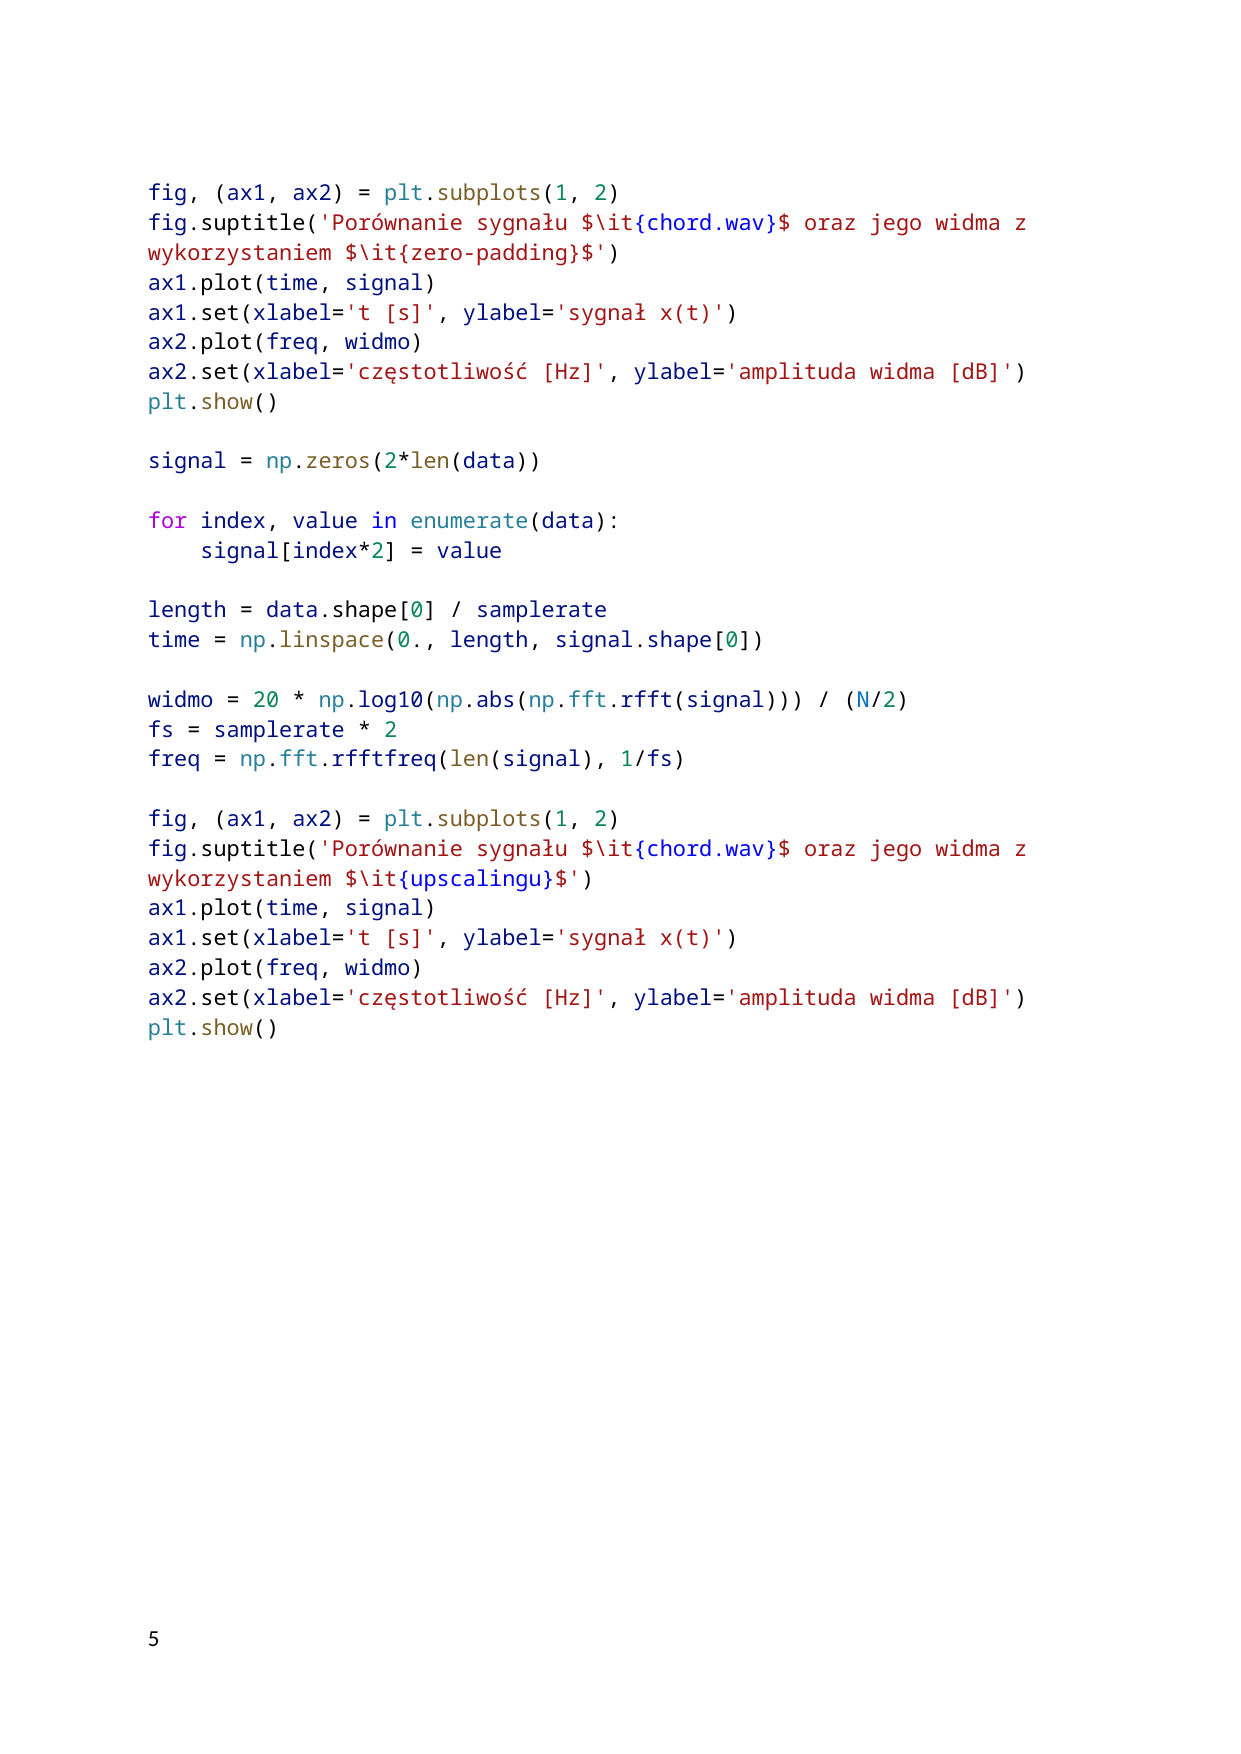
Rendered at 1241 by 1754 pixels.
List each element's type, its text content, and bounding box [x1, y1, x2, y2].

text fig, (ax1, ax2) = plt.subplots(1, 2) [148, 177, 1093, 207]
text plt.show() [148, 1012, 1093, 1041]
text ax1.set(xlabel='t [s]', ylabel='sygnał x(t)') [148, 297, 1093, 326]
text fs = samplerate * 2 [148, 714, 1093, 743]
text ax1.set(xlabel='t [s]', ylabel='sygnał x(t)') [148, 922, 1093, 952]
text widmo = 20 * np.log10(np.abs(np.fft.rfft(signal))) / (N/2) [148, 684, 1093, 714]
text fig.suptitle('Porównanie sygnału $\it{chord.wav}$ oraz jego widma z wykorzystaniem $\it{zero-padding}$') [148, 207, 1093, 267]
text freq = np.fft.rfftfreq(len(signal), 1/fs) [148, 743, 1093, 773]
text ax2.plot(freq, widmo) [148, 326, 1093, 356]
text fig.suptitle('Porównanie sygnału $\it{chord.wav}$ oraz jego widma z wykorzystaniem $\it{upscalingu}$') [148, 833, 1093, 892]
text ax2.set(xlabel='częstotliwość [Hz]', ylabel='amplituda widma [dB]') [148, 356, 1093, 386]
text ax1.plot(time, signal) [148, 892, 1093, 922]
text ax1.plot(time, signal) [148, 267, 1093, 297]
text time = np.linspace(0., length, signal.shape[0]) [148, 624, 1093, 654]
text ax2.set(xlabel='częstotliwość [Hz]', ylabel='amplituda widma [dB]') [148, 982, 1093, 1012]
text fig, (ax1, ax2) = plt.subplots(1, 2) [148, 803, 1093, 833]
text signal = np.zeros(2*len(data)) [148, 446, 1093, 475]
text ax2.plot(freq, widmo) [148, 952, 1093, 982]
text length = data.shape[0] / samplerate [148, 594, 1093, 624]
text for index, value in enumerate(data): [148, 505, 1093, 535]
text signal[index*2] = value [148, 535, 1093, 565]
text plt.show() [148, 386, 1093, 416]
